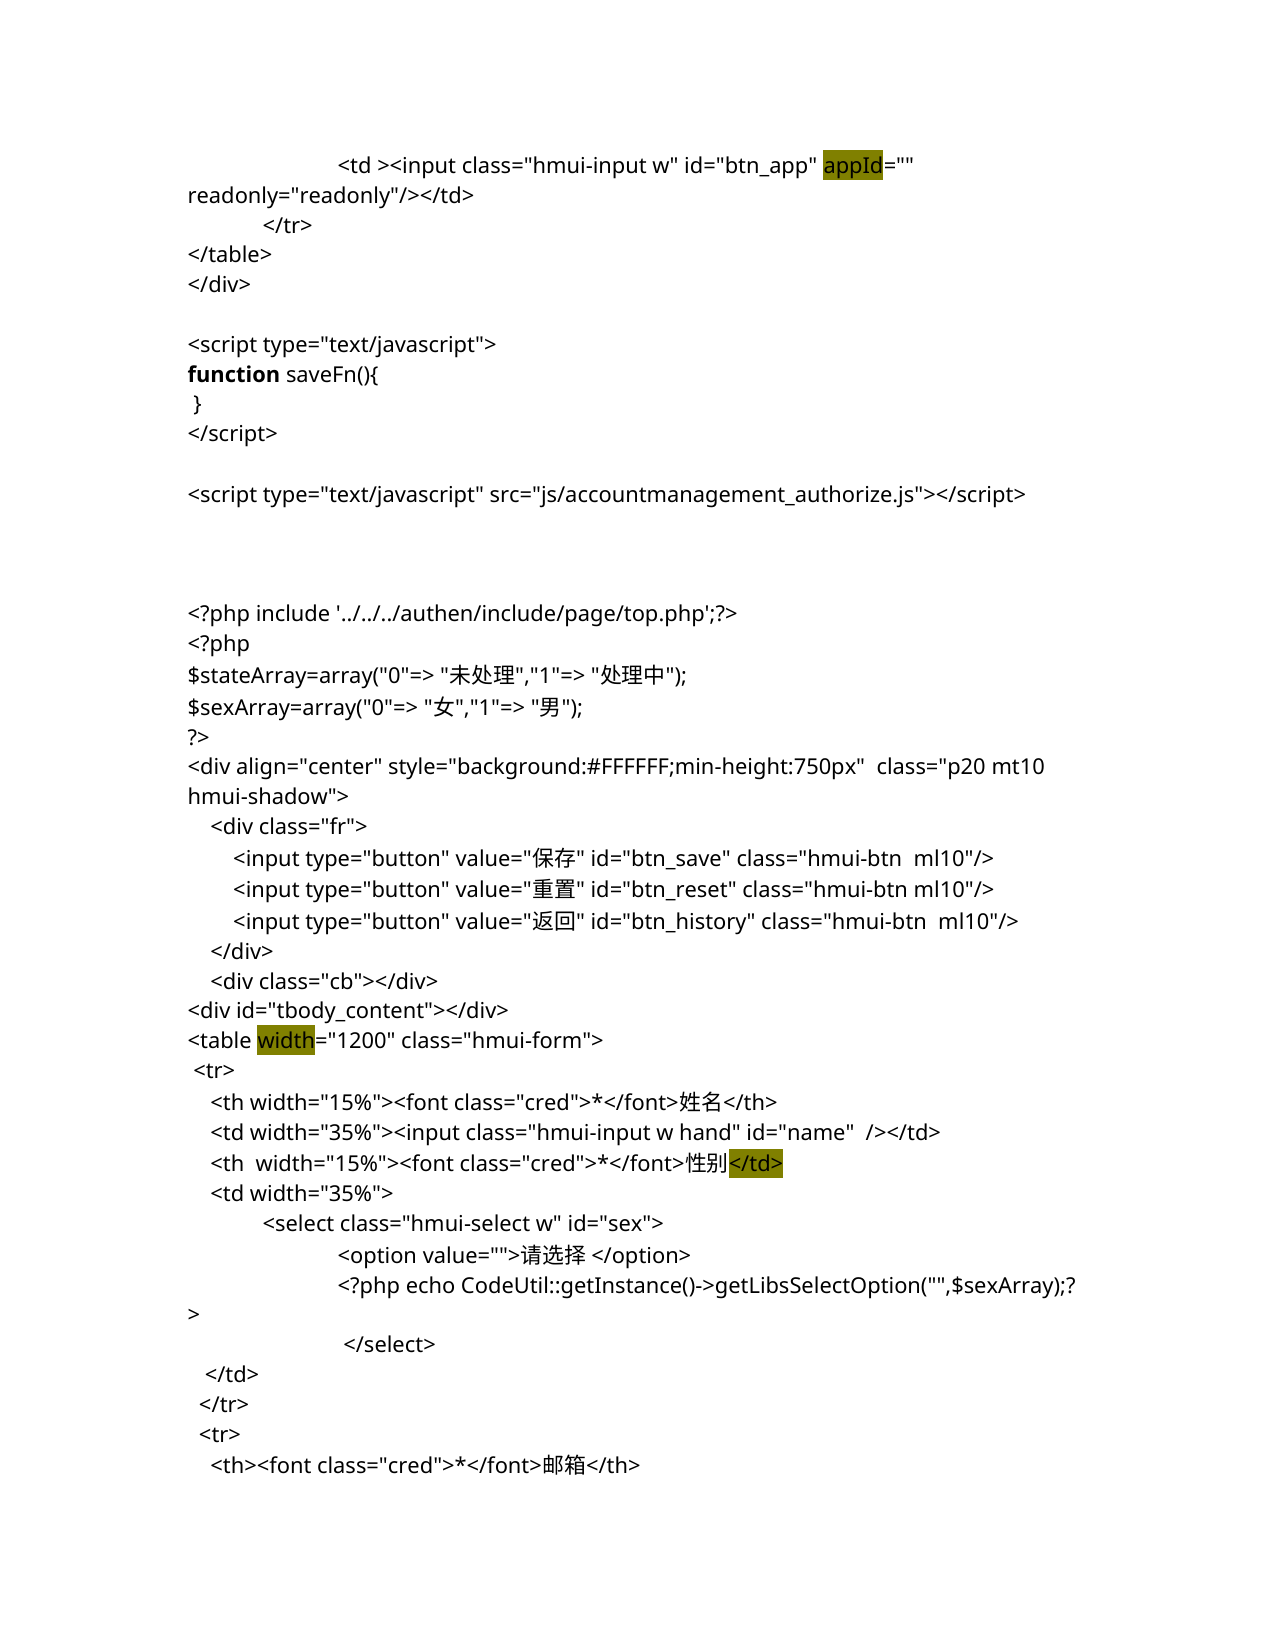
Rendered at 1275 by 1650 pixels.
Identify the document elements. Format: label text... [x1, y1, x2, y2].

text <th><font class="cred">*</font>邮箱</th> [187, 1448, 1087, 1480]
text <?php [187, 628, 1087, 658]
text <div align="center" style="background:#FFFFFF;min-height:750px" class="p20 mt10 hmui-shadow"> [187, 751, 1087, 811]
text </td> [187, 1359, 1087, 1389]
text <tr> [187, 1418, 1087, 1448]
text $sexArray=array("0"=> "女","1"=> "男"); [187, 690, 1087, 721]
text <select class="hmui-select w" id="sex"> [187, 1208, 1087, 1238]
text </tr> [187, 1389, 1087, 1418]
text <input type="button" value="返回" id="btn_history" class="hmui-btn ml10"/> [187, 904, 1087, 936]
text function saveFn(){ [187, 358, 1087, 388]
text </tr> [187, 209, 1087, 239]
text <div class="cb"></div> [187, 966, 1087, 996]
text <tr> [187, 1055, 1087, 1085]
text <div class="fr"> [187, 811, 1087, 841]
text </div> [187, 936, 1087, 966]
text <td ><input class="hmui-input w" id="btn_app" appId="" readonly="readonly"/></td> [187, 150, 1087, 209]
text </table> [187, 239, 1087, 269]
text <script type="text/javascript"> [187, 329, 1087, 358]
text </select> [187, 1329, 1087, 1359]
text $stateArray=array("0"=> "未处理","1"=> "处理中"); [187, 658, 1087, 690]
text <script type="text/javascript" src="js/accountmanagement_authorize.js"></script> [187, 479, 1087, 509]
text </div> [187, 269, 1087, 299]
text <th width="15%"><font class="cred">*</font>姓名</th> [187, 1085, 1087, 1117]
text } [187, 388, 1087, 418]
text </script> [187, 418, 1087, 448]
text <input type="button" value="重置" id="btn_reset" class="hmui-btn ml10"/> [187, 872, 1087, 904]
text <div id="tbody_content"></div> [187, 996, 1087, 1025]
text ?> [187, 721, 1087, 751]
text <td width="35%"><input class="hmui-input w hand" id="name" /></td> [187, 1117, 1087, 1146]
text <td width="35%"> [187, 1178, 1087, 1208]
text <input type="button" value="保存" id="btn_save" class="hmui-btn ml10"/> [187, 841, 1087, 872]
text <th width="15%"><font class="cred">*</font>性别</td> [187, 1146, 1087, 1178]
text <option value="">请选择 </option> [187, 1238, 1087, 1269]
text <?php echo CodeUtil::getInstance()->getLibsSelectOption("",$sexArray);?> [187, 1269, 1087, 1329]
text <table width="1200" class="hmui-form"> [315, 1025, 1087, 1055]
text <?php include '../../../authen/include/page/top.php';?> [187, 598, 1087, 628]
